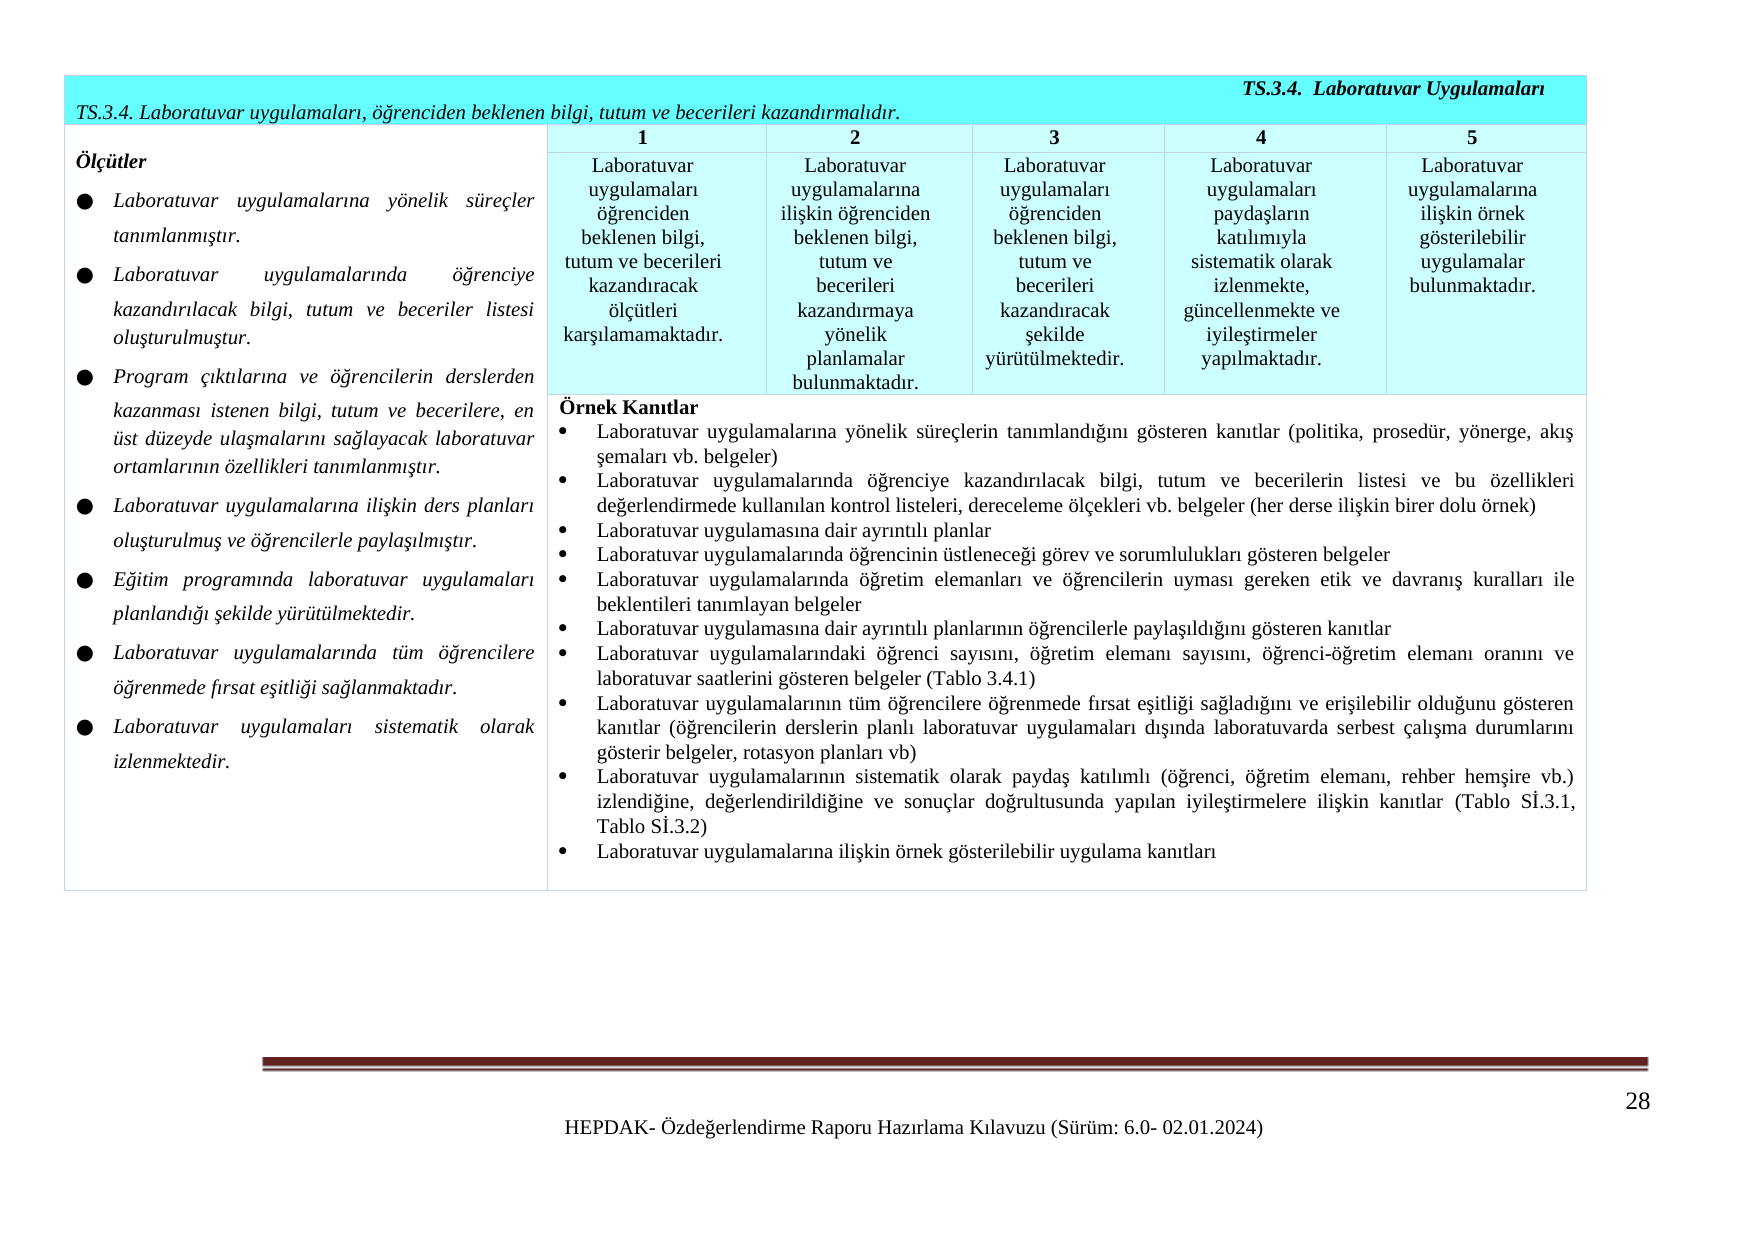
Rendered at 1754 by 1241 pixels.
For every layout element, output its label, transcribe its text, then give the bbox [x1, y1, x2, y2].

table_cell Laboratuvar uygulamaları öğrenciden beklenen bilgi, tutum ve becerileri kazandıracak şekilde yürütülmektedir. [973, 153, 1164, 394]
table_cell Laboratuvar uygulamalarına ilişkin öğrenciden beklenen bilgi, tutum ve becerileri kazandırmaya yönelik planlamalar bulunmaktadır. [767, 153, 972, 394]
table_cell Laboratuvar uygulamaları öğrenciden beklenen bilgi, tutum ve becerileri kazandıracak ölçütleri karşılamamaktadır. [548, 153, 766, 394]
picture [261, 1057, 1651, 1074]
table_cell 2 [767, 125, 972, 152]
table_cell Ölçütler Laboratuvar uygulamalarına yönelik süreçler tanımlanmıştır. Laboratuvar uygulamalarında öğrenciye kazandırılacak bilgi, tutum ve beceriler listesi oluşturulmuştur. Program çıktılarına ve öğrencilerin derslerden kazanması istenen bilgi, tutum ve becerilere, en üst düzeyde ulaşmalarını sağlayacak laboratuvar ortamlarının özellikleri tanımlanmıştır. Laboratuvar uygulamalarına ilişkin ders planları oluşturulmuş ve öğrencilerle paylaşılmıştır. Eğitim programında laboratuvar uygulamaları planlandığı şekilde yürütülmektedir. Laboratuvar uygulamalarında tüm öğrencilere öğrenmede fırsat eşitliği sağlanmaktadır. Laboratuvar uygulamaları sistematik olarak izlenmektedir. [65, 125, 547, 890]
table_cell Örnek Kanıtlar Laboratuvar uygulamalarına yönelik süreçlerin tanımlandığını gösteren kanıtlar (politika, prosedür, yönerge, akış şemaları vb. belgeler) Laboratuvar uygulamalarında öğrenciye kazandırılacak bilgi, tutum ve becerilerin listesi ve bu özellikleri değerlendirmede kullanılan kontrol listeleri, dereceleme ölçekleri vb. belgeler (her derse ilişkin birer dolu örnek) Laboratuvar uygulamasına dair ayrıntılı planlar Laboratuvar uygulamalarında öğrencinin üstleneceği görev ve sorumlulukları gösteren belgeler Laboratuvar uygulamalarında öğretim elemanları ve öğrencilerin uyması gereken etik ve davranış kuralları ile beklentileri tanımlayan belgeler Laboratuvar uygulamasına dair ayrıntılı planlarının öğrencilerle paylaşıldığını gösteren kanıtlar Laboratuvar uygulamalarındaki öğrenci sayısını, öğretim elemanı sayısını, öğrenci-öğretim elemanı oranını ve laboratuvar saatlerini gösteren belgeler (Tablo 3.4.1) Laboratuvar uygulamalarının tüm öğrencilere öğrenmede fırsat eşitliği sağladığını ve erişilebilir olduğunu gösteren kanıtlar (öğrencilerin derslerin planlı laboratuvar uygulamaları dışında laboratuvarda serbest çalışma durumlarını gösterir belgeler, rotasyon planları vb) Laboratuvar uygulamalarının sistematik olarak paydaş katılımlı (öğrenci, öğretim elemanı, rehber hemşire vb.) izlendiğine, değerlendirildiğine ve sonuçlar doğrultusunda yapılan iyileştirmelere ilişkin kanıtlar (Tablo Sİ.3.1, Tablo Sİ.3.2) Laboratuvar uygulamalarına ilişkin örnek gösterilebilir uygulama kanıtları [548, 395, 1586, 890]
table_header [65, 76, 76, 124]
table_cell 4 [1165, 125, 1386, 152]
table_cell 3 [973, 125, 1164, 152]
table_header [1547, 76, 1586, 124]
table_cell 1 [548, 125, 766, 152]
table_cell Laboratuvar uygulamaları paydaşların katılımıyla sistematik olarak izlenmekte, güncellenmekte ve iyileştirmeler yapılmaktadır. [1165, 153, 1386, 394]
table_cell Laboratuvar uygulamalarına ilişkin örnek gösterilebilir uygulamalar bulunmaktadır. [1387, 153, 1586, 394]
table_cell 5 [1387, 125, 1586, 152]
